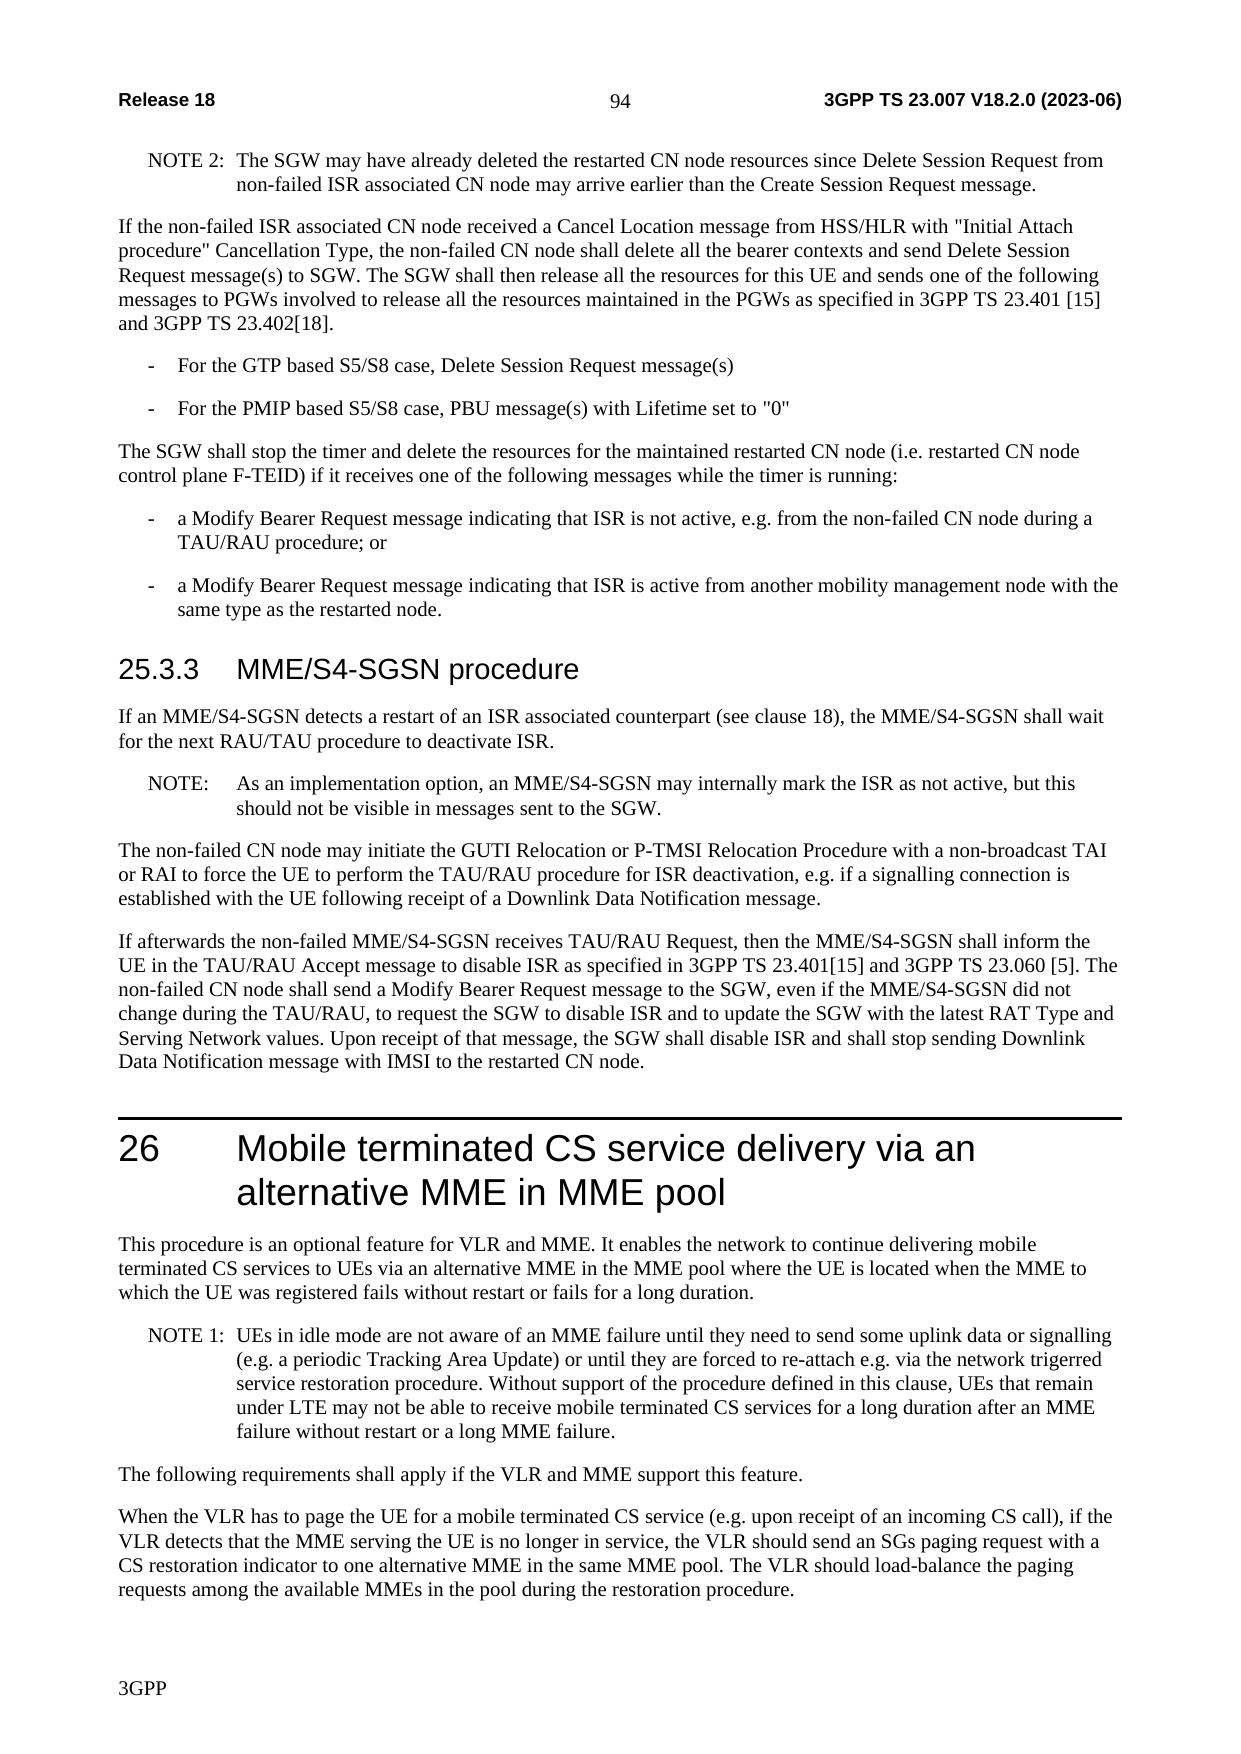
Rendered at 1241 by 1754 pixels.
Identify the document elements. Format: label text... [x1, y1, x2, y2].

text NOTE 2: The SGW may have already deleted the restarted CN node resources since Delete Session Request from non-failed ISR associated CN node may arrive earlier than the Create Session Request message. [148, 147, 1122, 196]
text - a Modify Bearer Request message indicating that ISR is not active, e.g. from the non-failed CN node during a TAU/RAU procedure; or [148, 506, 1122, 554]
text When the VLR has to page the UE for a mobile terminated CS service (e.g. upon receipt of an incoming CS call), if the VLR detects that the MME serving the UE is no longer in service, the VLR should send an SGs paging request with a CS restoration indicator to one alternative MME in the same MME pool. The VLR should load-balance the paging requests among the available MMEs in the pool during the restoration procedure. [118, 1504, 1122, 1601]
text The following requirements shall apply if the VLR and MME support this feature. [118, 1462, 1122, 1486]
text The non-failed CN node may initiate the GUTI Relocation or P-TMSI Relocation Procedure with a non-broadcast TAI or RAI to force the UE to perform the TAU/RAU procedure for ISR deactivation, e.g. if a signalling connection is established with the UE following receipt of a Downlink Data Notification message. [118, 838, 1122, 910]
subtitle 25.3.3 MME/S4-SGSN procedure [118, 652, 1122, 686]
text - For the PMIP based S5/S8 case, PBU message(s) with Lifetime set to "0" [148, 396, 1122, 420]
text NOTE 1: UEs in idle mode are not aware of an MME failure until they need to send some uplink data or signalling (e.g. a periodic Tracking Area Update) or until they are forced to re-attach e.g. via the network trigerred service restoration procedure. Without support of the procedure defined in this clause, UEs that remain under LTE may not be able to receive mobile terminated CS services for a long duration after an MME failure without restart or a long MME failure. [148, 1323, 1122, 1443]
text NOTE: As an implementation option, an MME/S4-SGSN may internally mark the ISR as not active, but this should not be visible in messages sent to the SGW. [148, 771, 1122, 819]
text The SGW shall stop the timer and delete the resources for the maintained restarted CN node (i.e. restarted CN node control plane F-TEID) if it receives one of the following messages while the timer is running: [118, 439, 1122, 487]
text If the non-failed ISR associated CN node received a Cancel Location message from HSS/HLR with "Initial Attach procedure" Cancellation Type, the non-failed CN node shall delete all the bearer contexts and send Delete Session Request message(s) to SGW. The SGW shall then release all the resources for this UE and sends one of the following messages to PGWs involved to release all the resources maintained in the PGWs as specified in 3GPP TS 23.401 [15] and 3GPP TS 23.402[18]. [118, 214, 1122, 335]
subtitle 26 Mobile terminated CS service delivery via an alternative MME in MME pool [118, 1120, 1122, 1213]
text - For the GTP based S5/S8 case, Delete Session Request message(s) [148, 353, 1122, 377]
text If an MME/S4-SGSN detects a restart of an ISR associated counterpart (see clause 18), the MME/S4-SGSN shall wait for the next RAU/TAU procedure to deactivate ISR. [118, 704, 1122, 753]
text - a Modify Bearer Request message indicating that ISR is active from another mobility management node with the same type as the restarted node. [148, 573, 1122, 621]
text If afterwards the non-failed MME/S4-SGSN receives TAU/RAU Request, then the MME/S4-SGSN shall inform the UE in the TAU/RAU Accept message to disable ISR as specified in 3GPP TS 23.401[15] and 3GPP TS 23.060 [5]. The non-failed CN node shall send a Modify Bearer Request message to the SGW, even if the MME/S4-SGSN did not change during the TAU/RAU, to request the SGW to disable ISR and to update the SGW with the latest RAT Type and Serving Network values. Upon receipt of that message, the SGW shall disable ISR and shall stop sending Downlink Data Notification message with IMSI to the restarted CN node. [118, 929, 1122, 1073]
text This procedure is an optional feature for VLR and MME. It enables the network to continue delivering mobile terminated CS services to UEs via an alternative MME in the MME pool where the UE is located when the MME to which the UE was registered fails without restart or fails for a long duration. [118, 1232, 1122, 1304]
